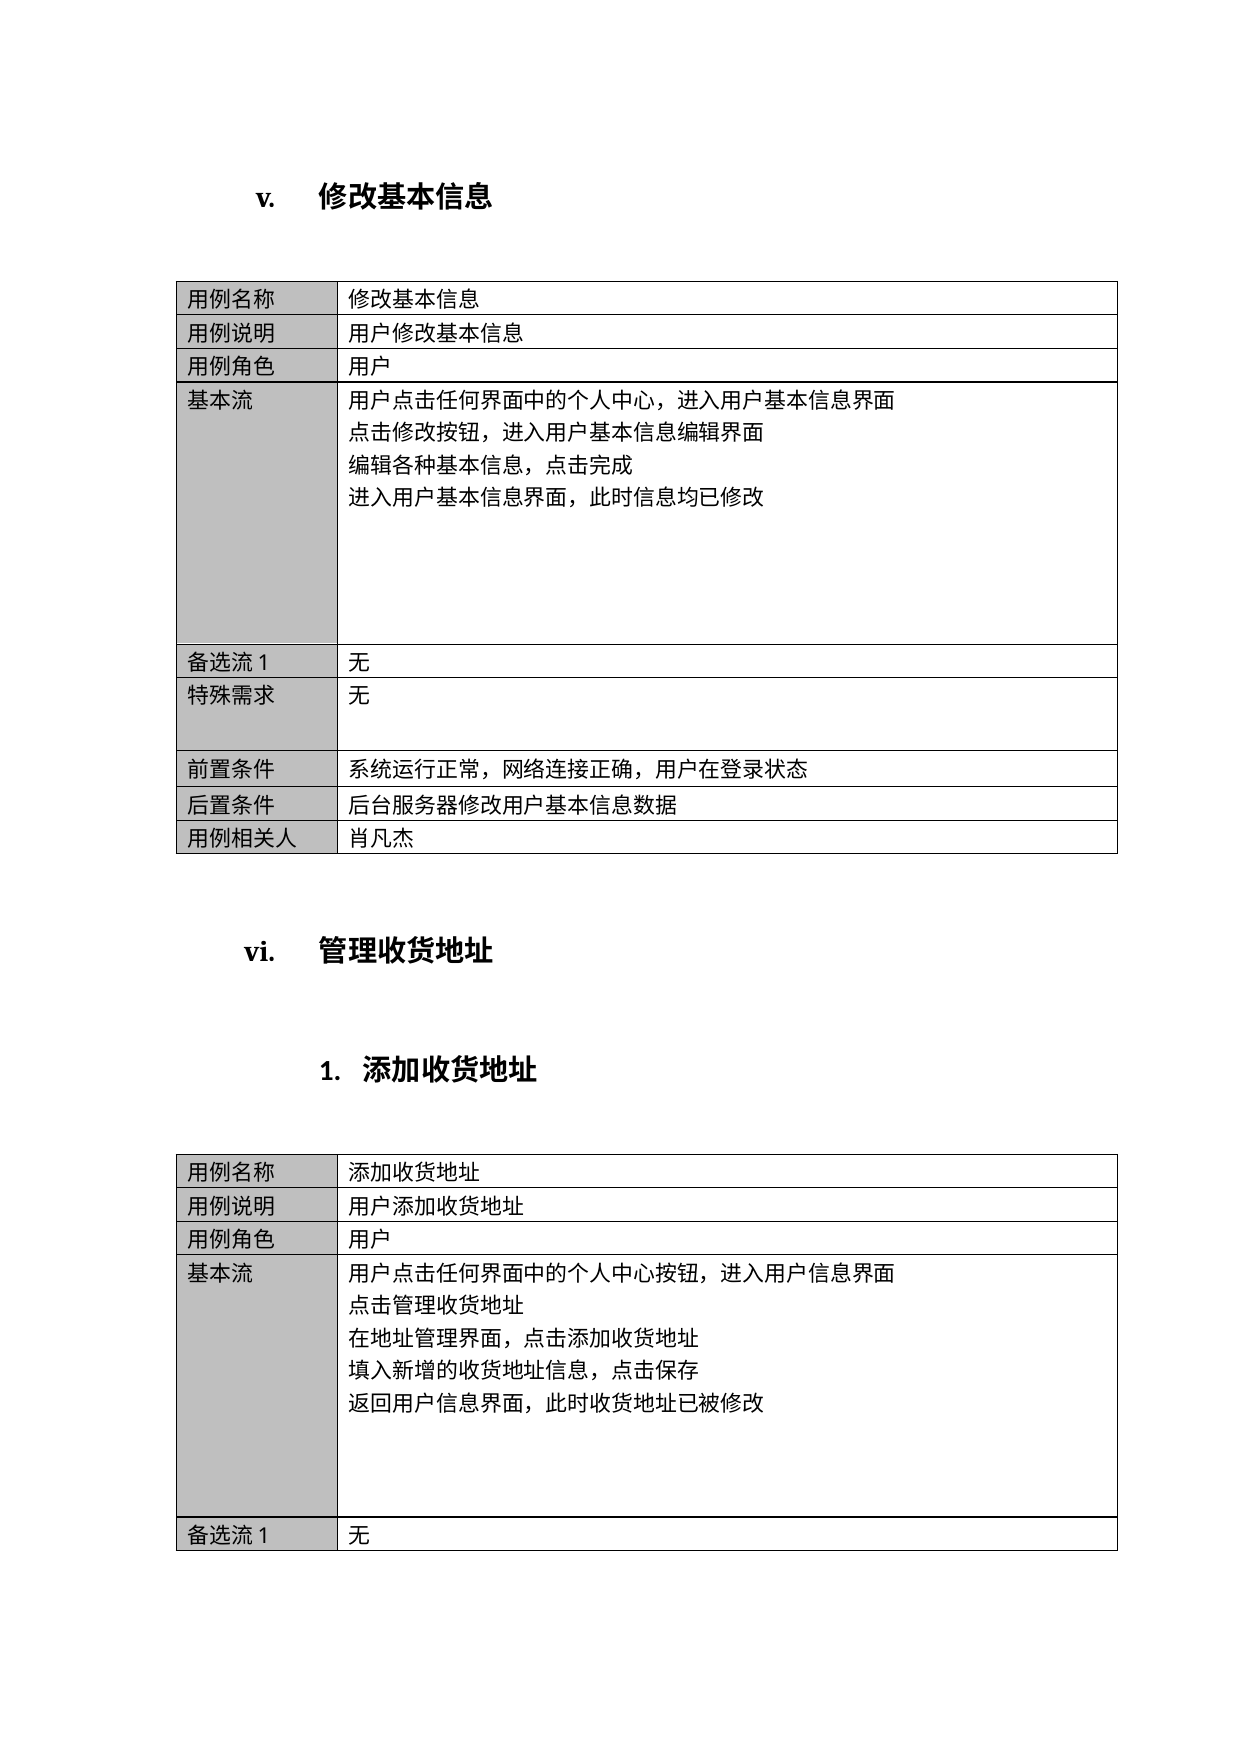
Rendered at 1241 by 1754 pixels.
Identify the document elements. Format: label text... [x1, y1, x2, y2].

table_cell 特殊需求 [177, 678, 337, 750]
table_cell 肖凡杰 [338, 821, 1117, 853]
table_header 添加收货地址 [338, 1155, 1117, 1187]
subtitle 管理收货地址 [275, 916, 1053, 981]
subtitle 添加收货地址 [319, 1035, 1053, 1100]
table_cell 用例相关人 [177, 821, 337, 853]
table_cell 无 [338, 678, 1117, 750]
table_cell 用例角色 [177, 349, 337, 381]
table_cell 用户 [338, 1222, 1117, 1254]
table_cell 基本流 [177, 383, 337, 643]
table_cell 系统运行正常，网络连接正确，用户在登录状态 [338, 751, 1117, 786]
table_cell 用户修改基本信息 [338, 315, 1117, 348]
table_cell 无 [338, 1518, 1117, 1550]
table_header 修改基本信息 [338, 282, 1117, 314]
table_header 用例名称 [177, 1155, 337, 1187]
table_cell 无 [338, 645, 1117, 677]
table_cell 用例角色 [177, 1222, 337, 1254]
table_cell 用户添加收货地址 [338, 1188, 1117, 1221]
table_cell 基本流 [177, 1255, 337, 1516]
table_cell 用例说明 [177, 315, 337, 348]
table_cell 备选流1 [177, 645, 337, 677]
table_cell 用户点击任何界面中的个人中心，进入用户基本信息界面 点击修改按钮，进入用户基本信息编辑界面 编辑各种基本信息，点击完成 进入用户基本信息界面，此时信息均已修改 [338, 383, 1117, 643]
subtitle 修改基本信息 [275, 162, 1053, 227]
table_cell 后置条件 [177, 787, 337, 820]
table_cell 用户点击任何界面中的个人中心按钮，进入用户信息界面 点击管理收货地址 在地址管理界面，点击添加收货地址 填入新增的收货地址信息，点击保存 返回用户信息界面，此时收货地址已被修改 [338, 1255, 1117, 1516]
table_cell 前置条件 [177, 751, 337, 786]
table_cell 用户 [338, 349, 1117, 381]
table_header 用例名称 [177, 282, 337, 314]
table_cell 备选流1 [177, 1518, 337, 1550]
table_cell 后台服务器修改用户基本信息数据 [338, 787, 1117, 820]
table_cell 用例说明 [177, 1188, 337, 1221]
